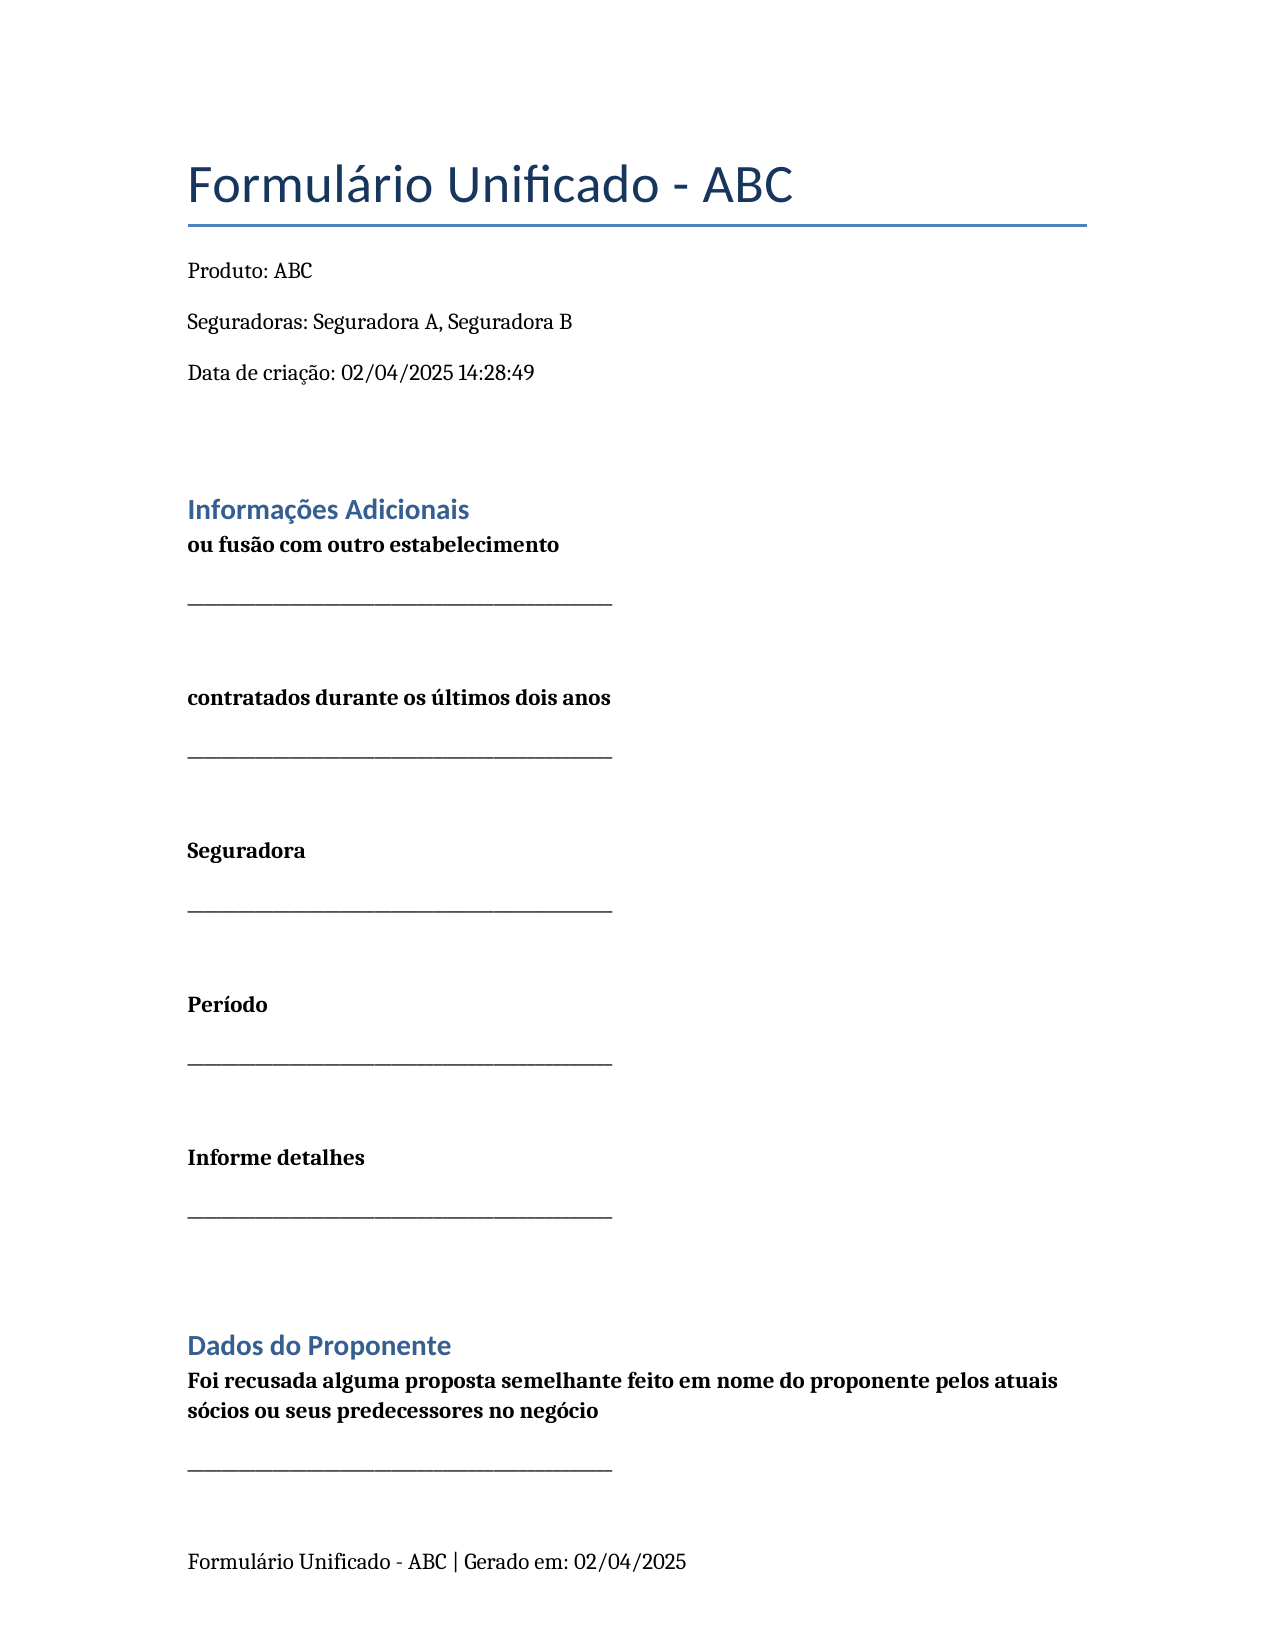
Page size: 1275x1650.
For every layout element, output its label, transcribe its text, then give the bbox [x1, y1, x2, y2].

text Foi recusada alguma proposta semelhante feito em nome do proponente pelos atuais sócios ou seus predecessores no negócio [187, 1368, 1087, 1424]
title Formulário Unificado - ABC [187, 150, 1087, 227]
text Seguradora [187, 838, 1087, 865]
text Seguradoras: Seguradora A, Seguradora B [187, 309, 1087, 335]
text Produto: ABC [187, 258, 1087, 284]
subtitle Informações Adicionais [187, 491, 1087, 527]
text __________________________________________________ [187, 1042, 1087, 1069]
text __________________________________________________ [187, 736, 1087, 763]
text __________________________________________________ [187, 583, 1087, 609]
text Período [187, 991, 1087, 1018]
text contratados durante os últimos dois anos [187, 685, 1087, 712]
text __________________________________________________ [187, 1196, 1087, 1222]
subtitle Dados do Proponente [187, 1327, 1087, 1362]
text __________________________________________________ [187, 889, 1087, 916]
text Data de criação: 02/04/2025 14:28:49 [187, 360, 1087, 386]
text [187, 1449, 1087, 1475]
text ou fusão com outro estabelecimento [187, 532, 1087, 558]
text Informe detalhes [187, 1144, 1087, 1171]
